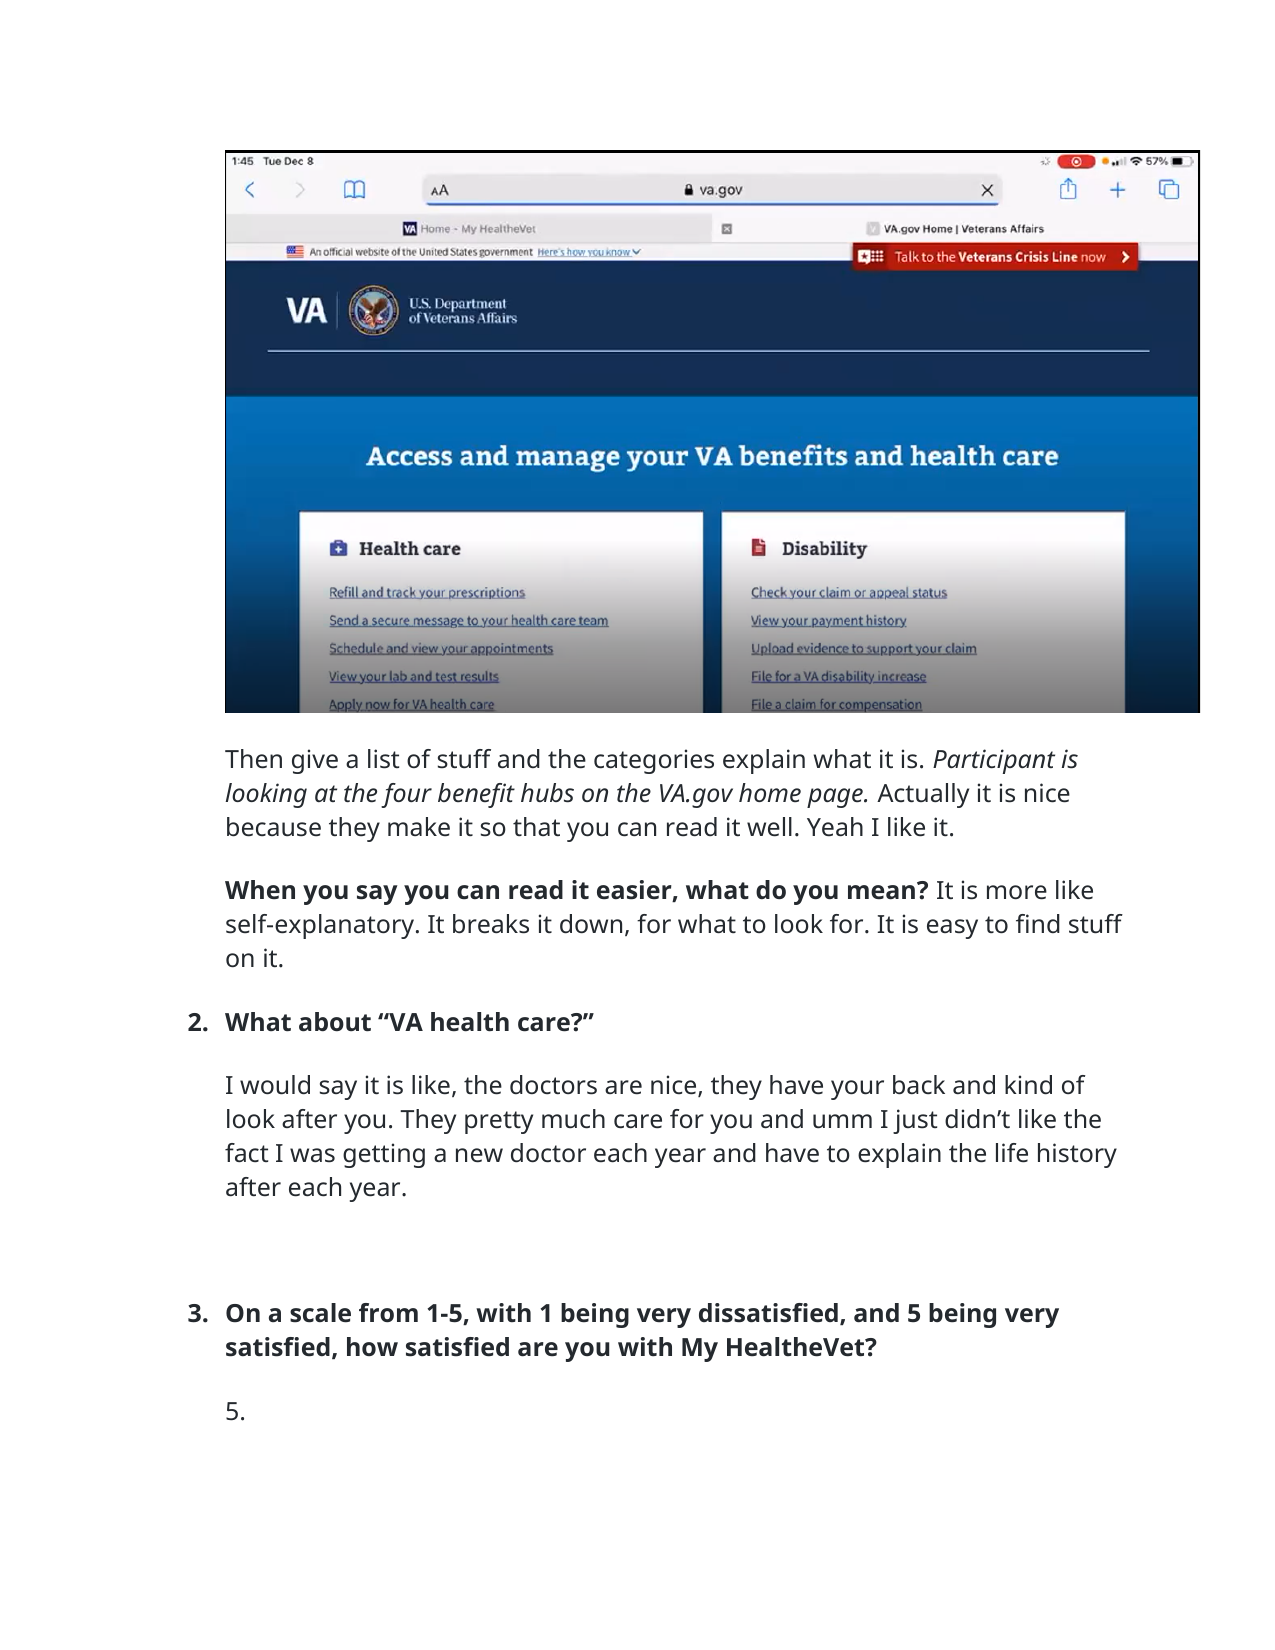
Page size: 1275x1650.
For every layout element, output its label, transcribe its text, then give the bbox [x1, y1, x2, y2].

picture [225, 150, 1200, 713]
text I would say it is like, the doctors are nice, they have your back and kind of look after you. They pretty much care for you and umm I just didn’t like the fact I was getting a new doctor each year and have to explain the life history after each year. [225, 1067, 1125, 1204]
text When you say you can read it easier, what do you mean? It is more like self-explanatory. It breaks it down, for what to look for. It is easy to find stuff on it. [225, 873, 1125, 975]
text Then give a list of stuff and the categories explain what it is. Participant is looking at the four benefit hubs on the VA.gov home page. Actually it is nice because they make it so that you can read it well. Yeah I like it. [225, 741, 1125, 844]
list What about “VA health care?” [187, 1004, 1125, 1038]
list On a scale from 1-5, with 1 being very dissatisfied, and 5 being very satisfied, how satisfied are you with My HealtheVet? [187, 1296, 1125, 1364]
text 5. [225, 1393, 1125, 1427]
